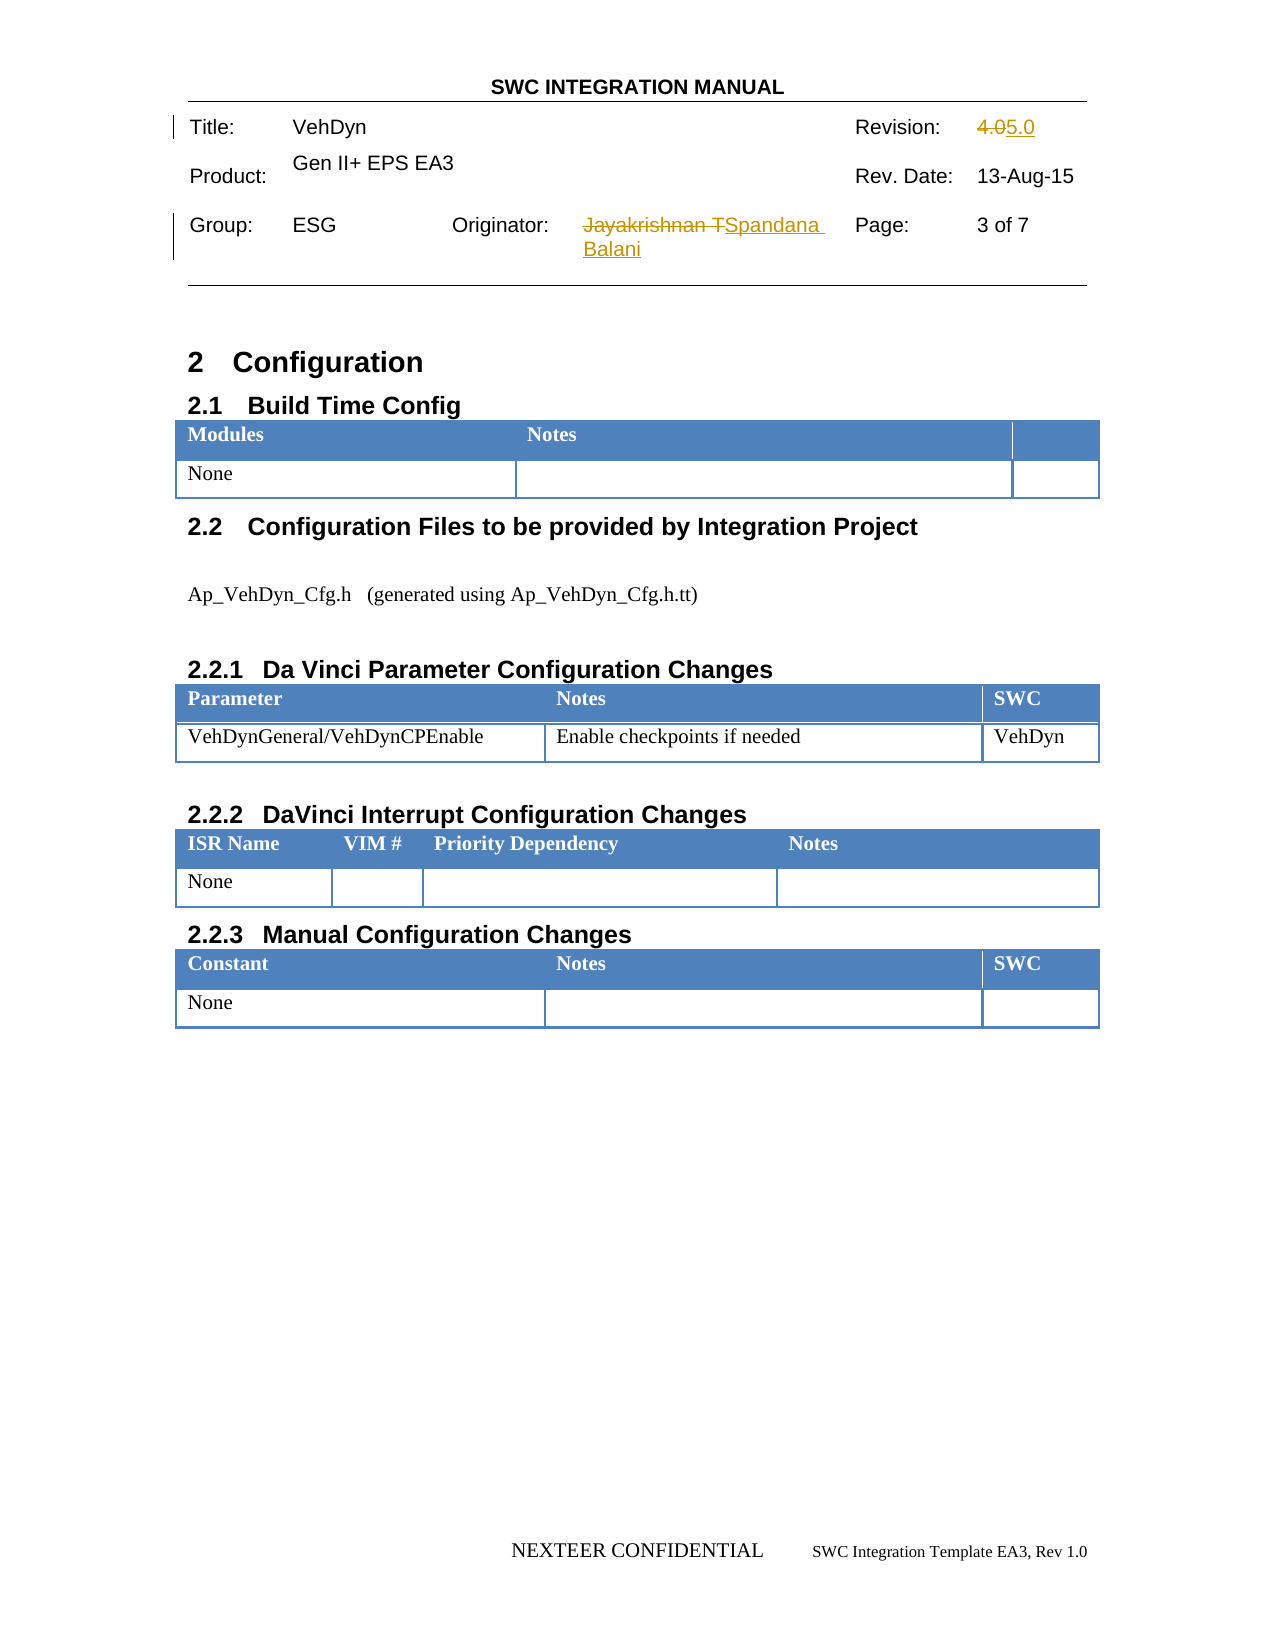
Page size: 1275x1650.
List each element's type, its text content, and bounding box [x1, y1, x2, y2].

table_cell [517, 461, 1011, 497]
table_cell [546, 990, 981, 1026]
table_header Notes [545, 951, 982, 988]
table_cell [1014, 461, 1098, 497]
table_header Notes [777, 831, 1098, 867]
table_header SWC [983, 951, 1098, 988]
table_header VIM # [332, 831, 423, 867]
subtitle Configuration [187, 345, 1087, 379]
table_cell [778, 869, 1098, 906]
subtitle Da Vinci Parameter Configuration Changes [187, 655, 1087, 684]
subtitle Build Time Config [187, 391, 1087, 420]
text Ap_VehDyn_Cfg.h (generated using Ap_VehDyn_Cfg.h.tt) [187, 582, 1087, 606]
table_cell Enable checkpoints if needed [546, 725, 981, 761]
table_header Parameter [177, 686, 545, 722]
subtitle Configuration Files to be provided by Integration Project [187, 512, 1087, 541]
table_cell None [177, 869, 331, 906]
table_cell [333, 869, 422, 906]
table_header Priority Dependency [423, 831, 777, 867]
table_cell [424, 869, 776, 906]
table_cell VehDynGeneral/VehDynCPEnable [177, 725, 544, 761]
subtitle DaVinci Interrupt Configuration Changes [187, 800, 1087, 828]
table_cell VehDyn [984, 725, 1098, 761]
table_header Constant [177, 951, 545, 988]
table_header Notes [516, 422, 1012, 459]
table_header Modules [177, 422, 516, 459]
table_header ISR Name [177, 831, 332, 867]
table_cell [984, 990, 1098, 1026]
table_header Notes [545, 686, 982, 722]
table_cell None [177, 461, 515, 497]
table_header [1013, 422, 1098, 459]
table_cell None [177, 990, 544, 1026]
subtitle Manual Configuration Changes [187, 920, 1087, 949]
table_header SWC [983, 686, 1098, 722]
